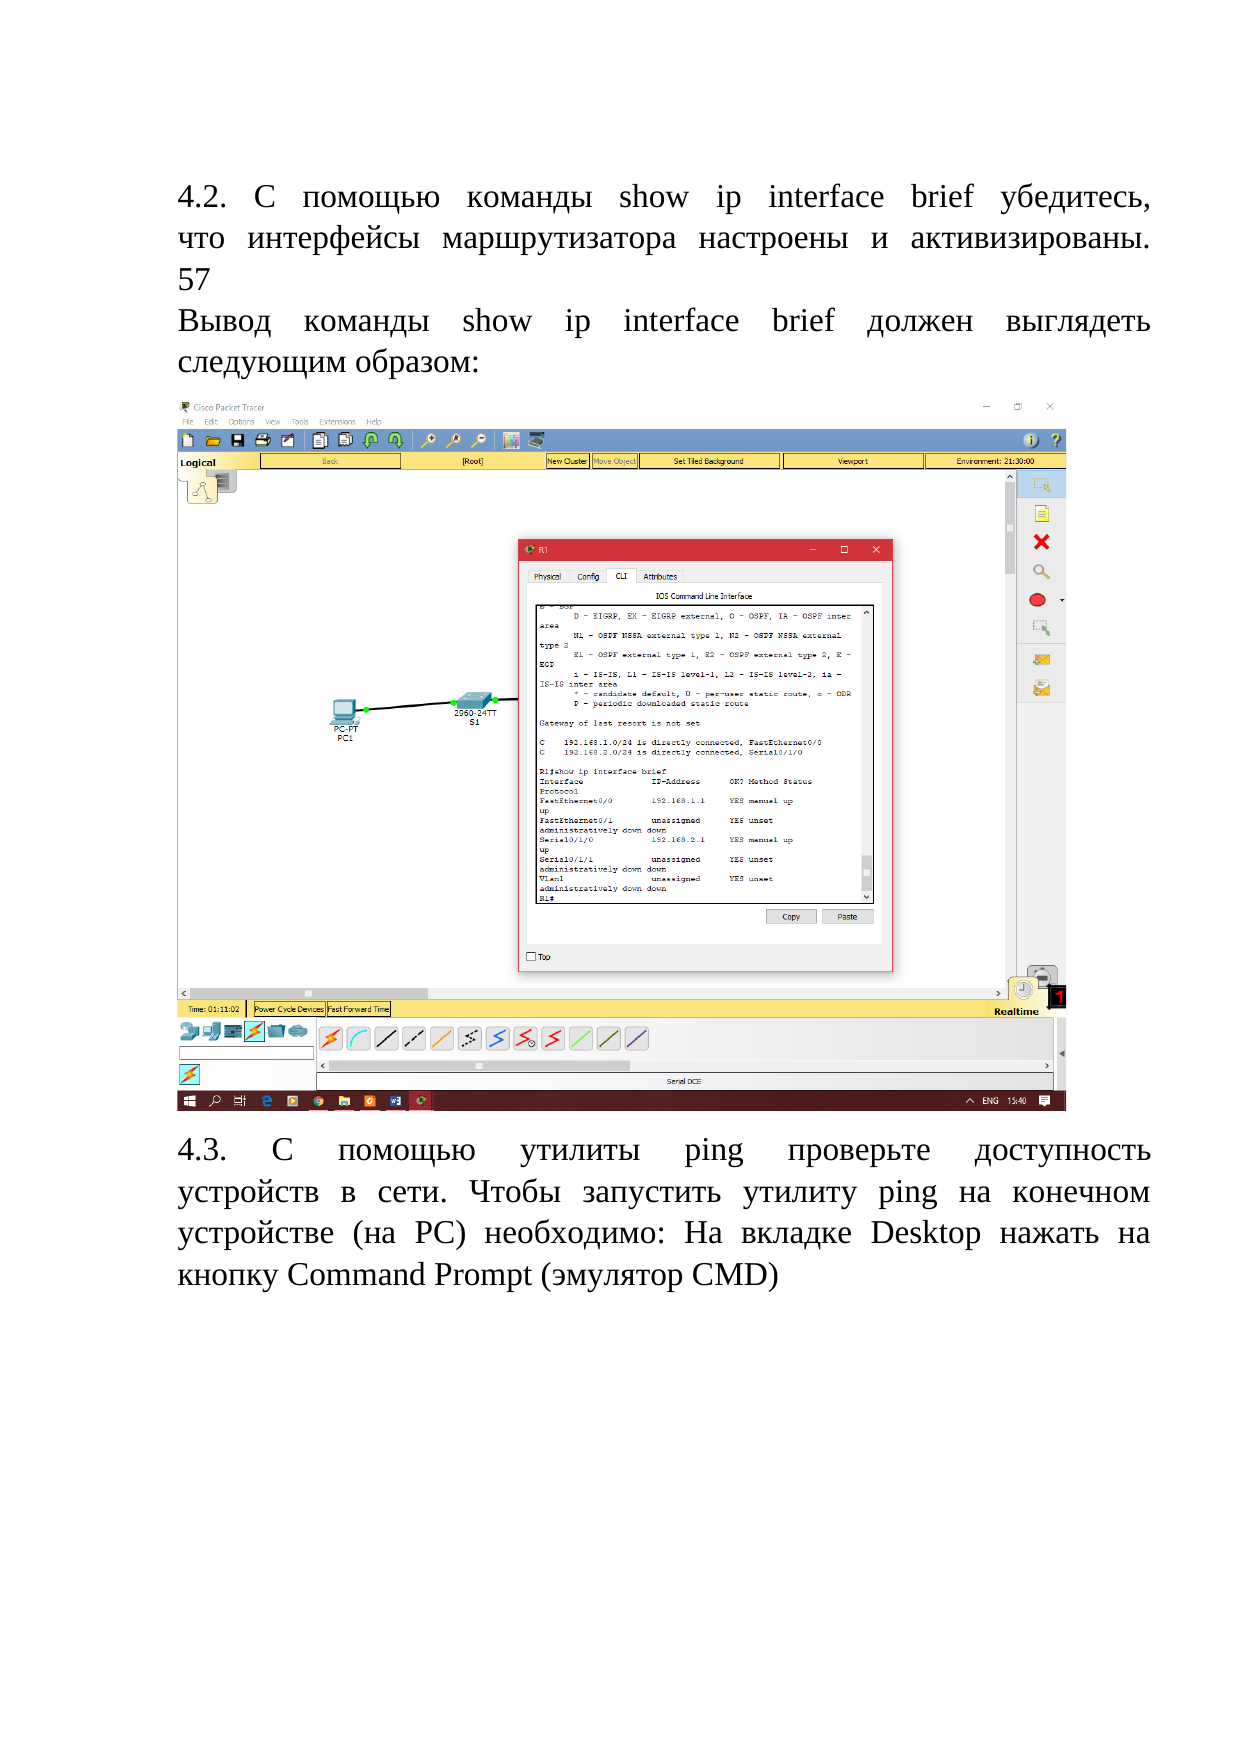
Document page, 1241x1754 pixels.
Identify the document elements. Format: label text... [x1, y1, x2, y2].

text 4.3. С помощью утилиты ping проверьте доступность устройств в сети. Чтобы запустить утилиту ping на конечном устройстве (на PC) необходимо: На вкладке Desktop нажать на кнопку Command Prompt (эмулятор CMD) [177, 1130, 1152, 1292]
picture [177, 399, 1067, 1111]
text 4.2. С помощью команды show ip interface brief убедитесь, что интерфейсы маршрутизатора настроены и активизированы. 57 Вывод команды show ip interface brief должен выглядеть следующим образом: [177, 176, 1152, 380]
